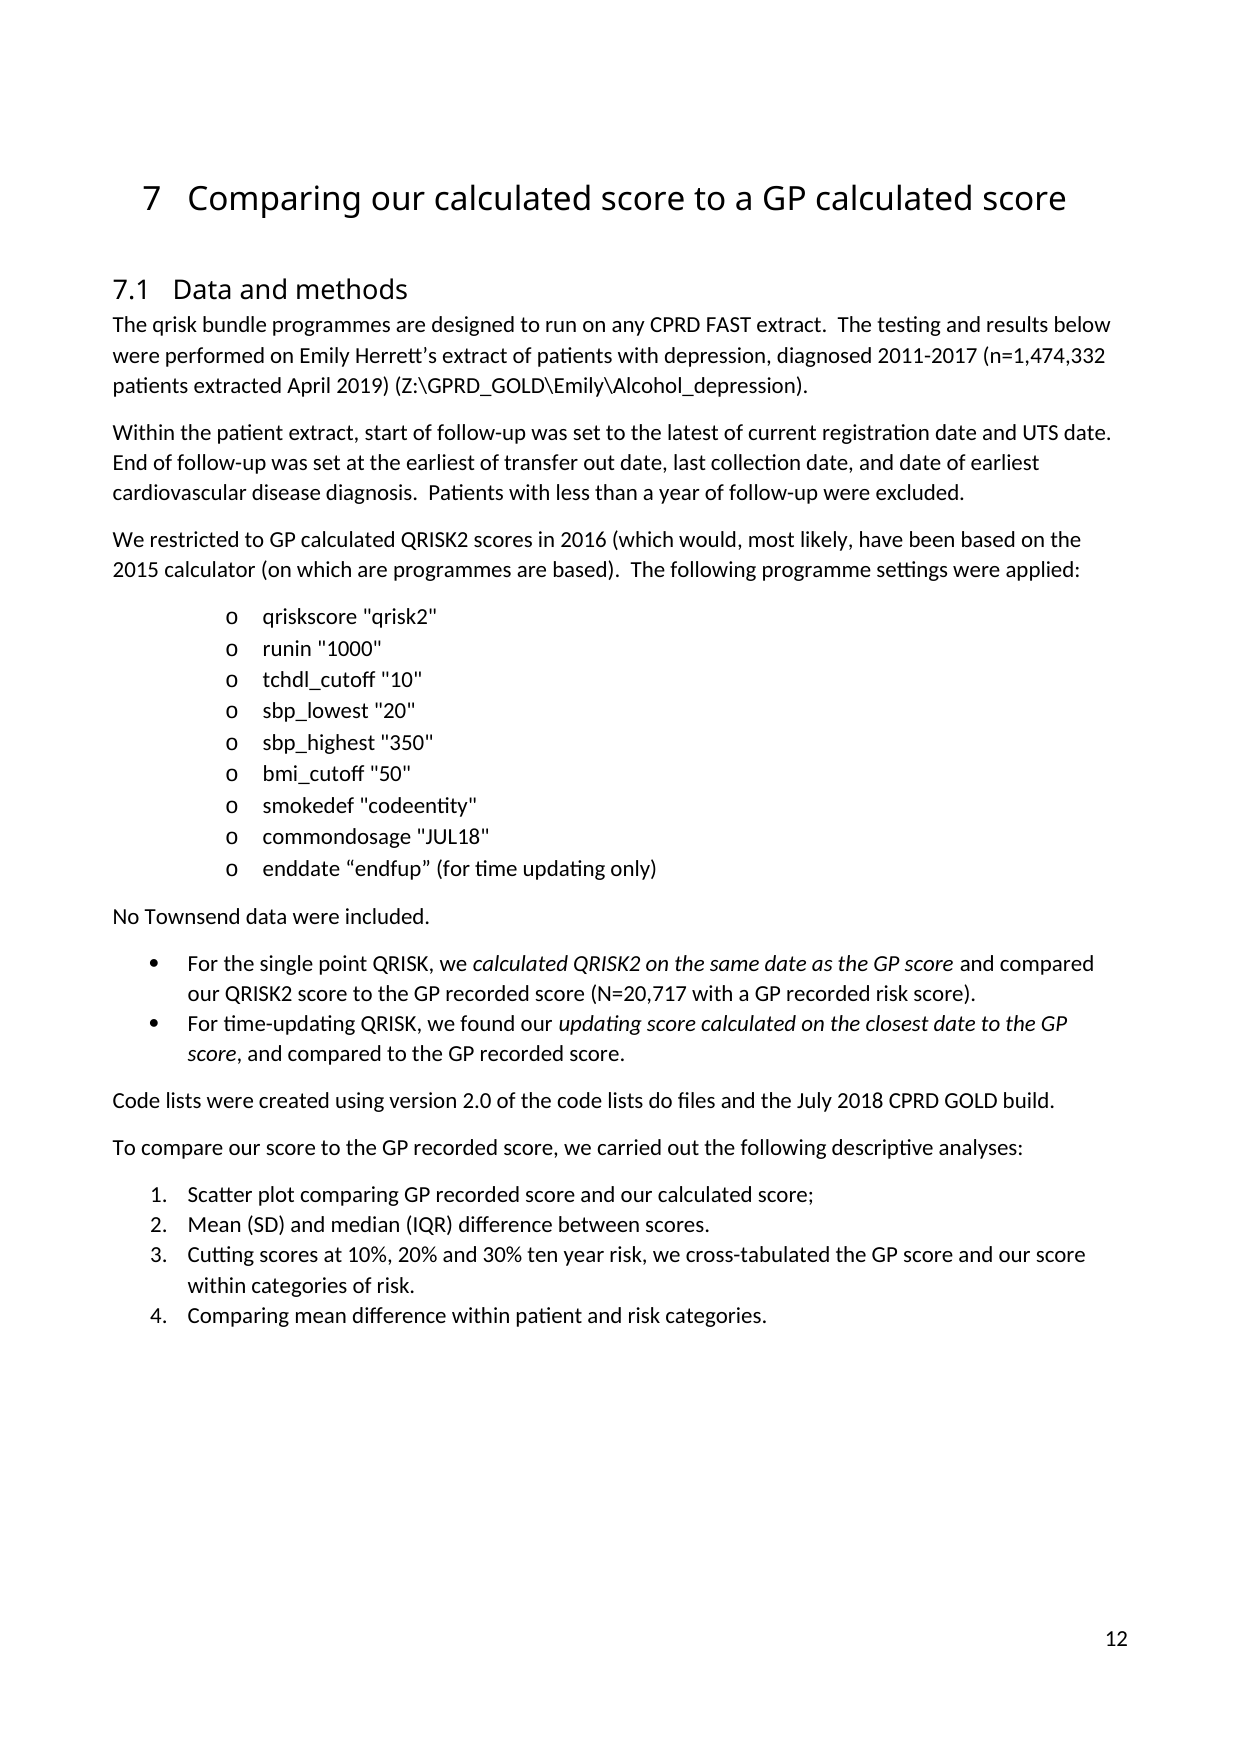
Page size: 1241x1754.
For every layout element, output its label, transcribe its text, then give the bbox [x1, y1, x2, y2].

subtitle Data and methods [112, 271, 1128, 308]
list Cutting scores at 10%, 20% and 30% ten year risk, we cross-tabulated the GP score and our score within categories of risk. [150, 1241, 1128, 1299]
list runin "1000" [225, 634, 1128, 663]
text Code lists were created using version 2.0 of the code lists do files and the July 2018 CPRD GOLD build. [112, 1086, 1128, 1114]
text To compare our score to the GP recorded score, we carried out the following descriptive analyses: [112, 1133, 1128, 1161]
text The qrisk bundle programmes are designed to run on any CPRD FAST extract. The testing and results below were performed on Emily Herrett’s extract of patients with depression, diagnosed 2011-2017 (n=1,474,332 patients extracted April 2019) (Z:\GPRD_GOLD\Emily\Alcohol_depression). [112, 311, 1128, 399]
subtitle Comparing our calculated score to a GP calculated score [142, 175, 1128, 220]
list Comparing mean difference within patient and risk categories. [150, 1301, 1128, 1329]
list qriskscore "qrisk2" [225, 602, 1128, 631]
list Scatter plot comparing GP recorded score and our calculated score; [150, 1180, 1128, 1208]
list enddate “endfup” (for time updating only) [225, 854, 1128, 883]
list For time-updating QRISK, we found our updating score calculated on the closest date to the GP score, and compared to the GP recorded score. [150, 1009, 1128, 1068]
list sbp_lowest "20" [225, 697, 1128, 726]
list tchdl_cutoff "10" [225, 665, 1128, 694]
text No Townsend data were included. [112, 902, 1128, 930]
text Within the patient extract, start of follow-up was set to the latest of current registration date and UTS date. End of follow-up was set at the earliest of transfer out date, last collection date, and date of earliest cardiovascular disease diagnosis. Patients with less than a year of follow-up were excluded. [112, 418, 1128, 506]
list smokedef "codeentity" [225, 791, 1128, 820]
list sbp_highest "350" [225, 728, 1128, 757]
list For the single point QRISK, we calculated QRISK2 on the same date as the GP score and compared our QRISK2 score to the GP recorded score (N=20,717 with a GP recorded risk score). [150, 949, 1128, 1007]
list commondosage "JUL18" [225, 822, 1128, 852]
list bmi_cutoff "50" [225, 759, 1128, 789]
text We restricted to GP calculated QRISK2 scores in 2016 (which would, most likely, have been based on the 2015 calculator (on which are programmes are based). The following programme settings were applied: [112, 525, 1128, 583]
list Mean (SD) and median (IQR) difference between scores. [150, 1210, 1128, 1238]
